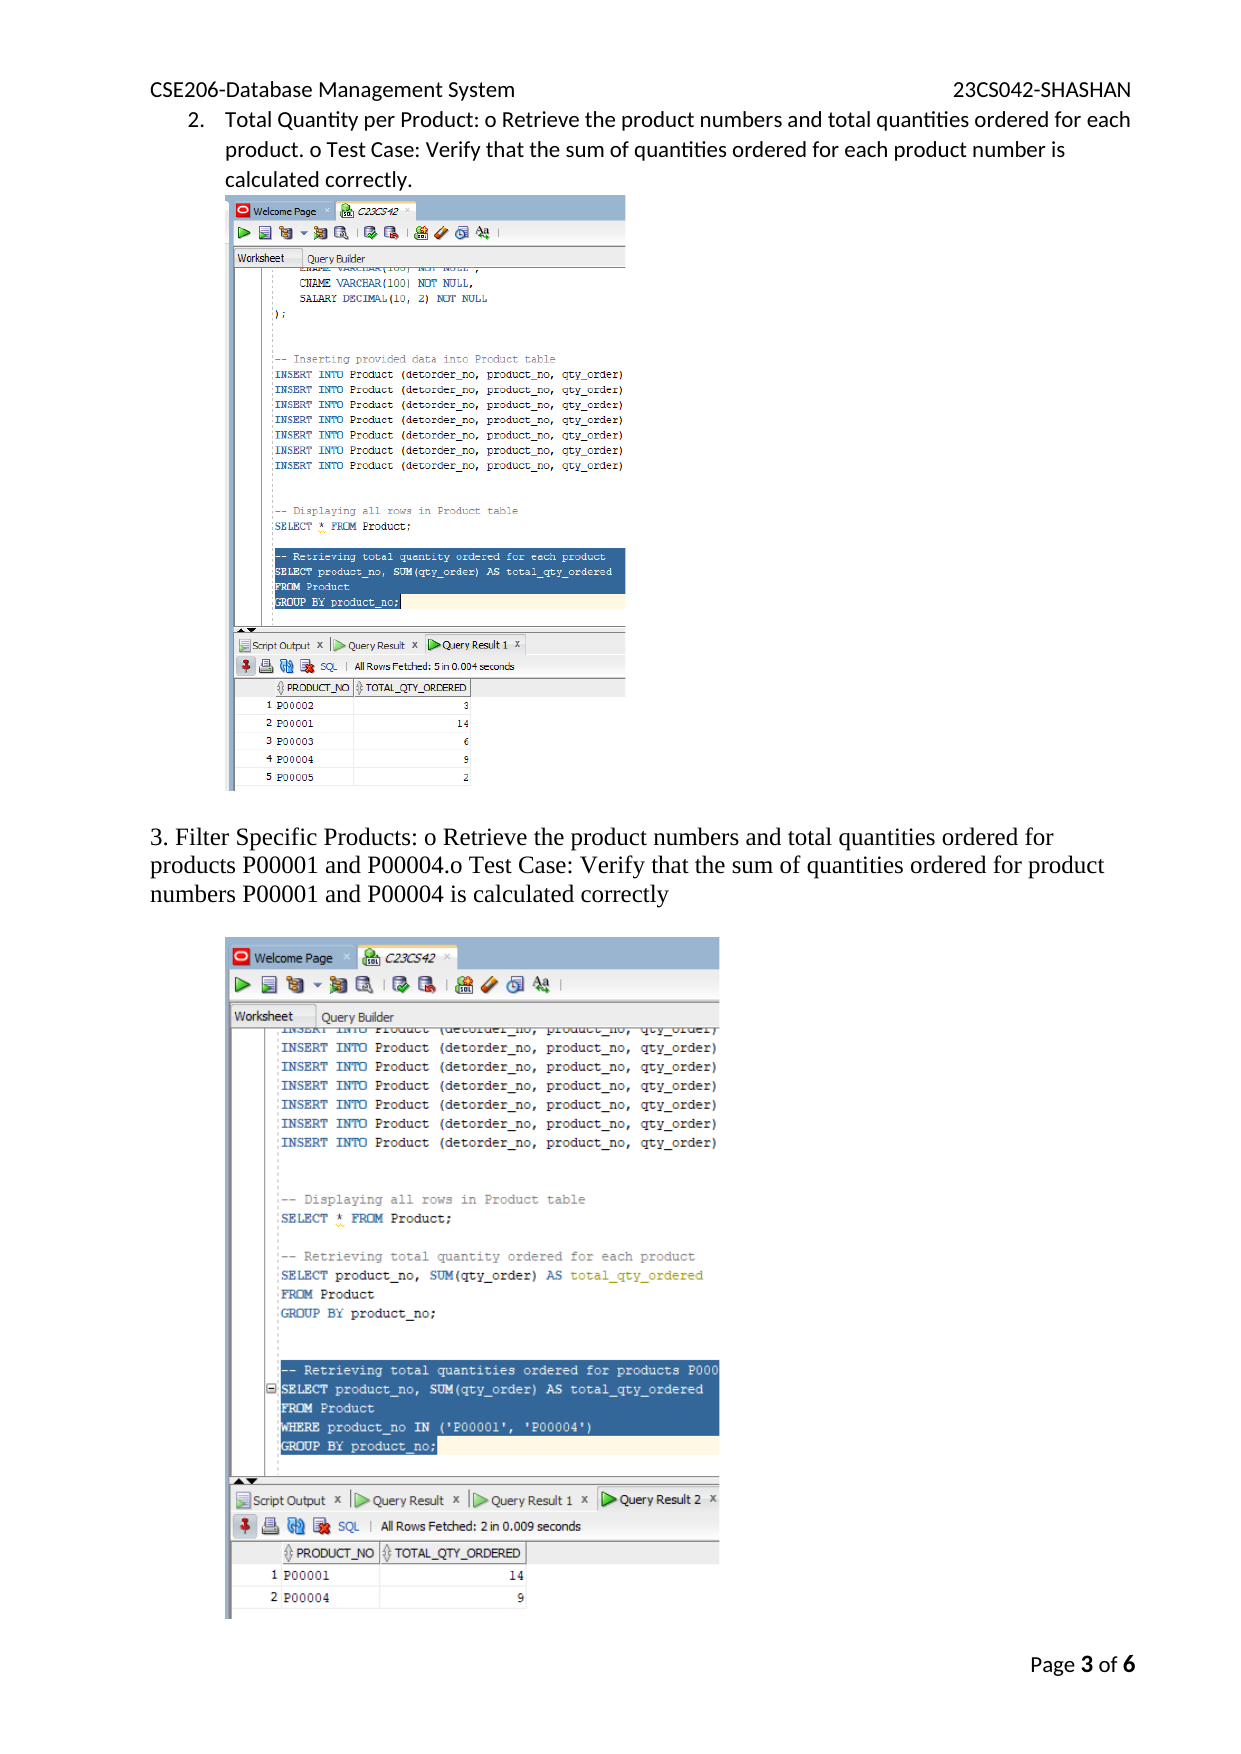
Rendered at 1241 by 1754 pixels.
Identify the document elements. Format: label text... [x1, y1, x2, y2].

picture [225, 195, 626, 791]
picture [225, 937, 720, 1619]
text 3. Filter Specific Products: o Retrieve the product numbers and total quantities ordered for products P00001 and P00004.o Test Case: Verify that the sum of quantities ordered for product numbers P00001 and P00004 is calculated correctly [150, 822, 1135, 908]
list Total Quantity per Product: o Retrieve the product numbers and total quantities ordered for each product. o Test Case: Verify that the sum of quantities ordered for each product number is calculated correctly. [187, 105, 1135, 193]
